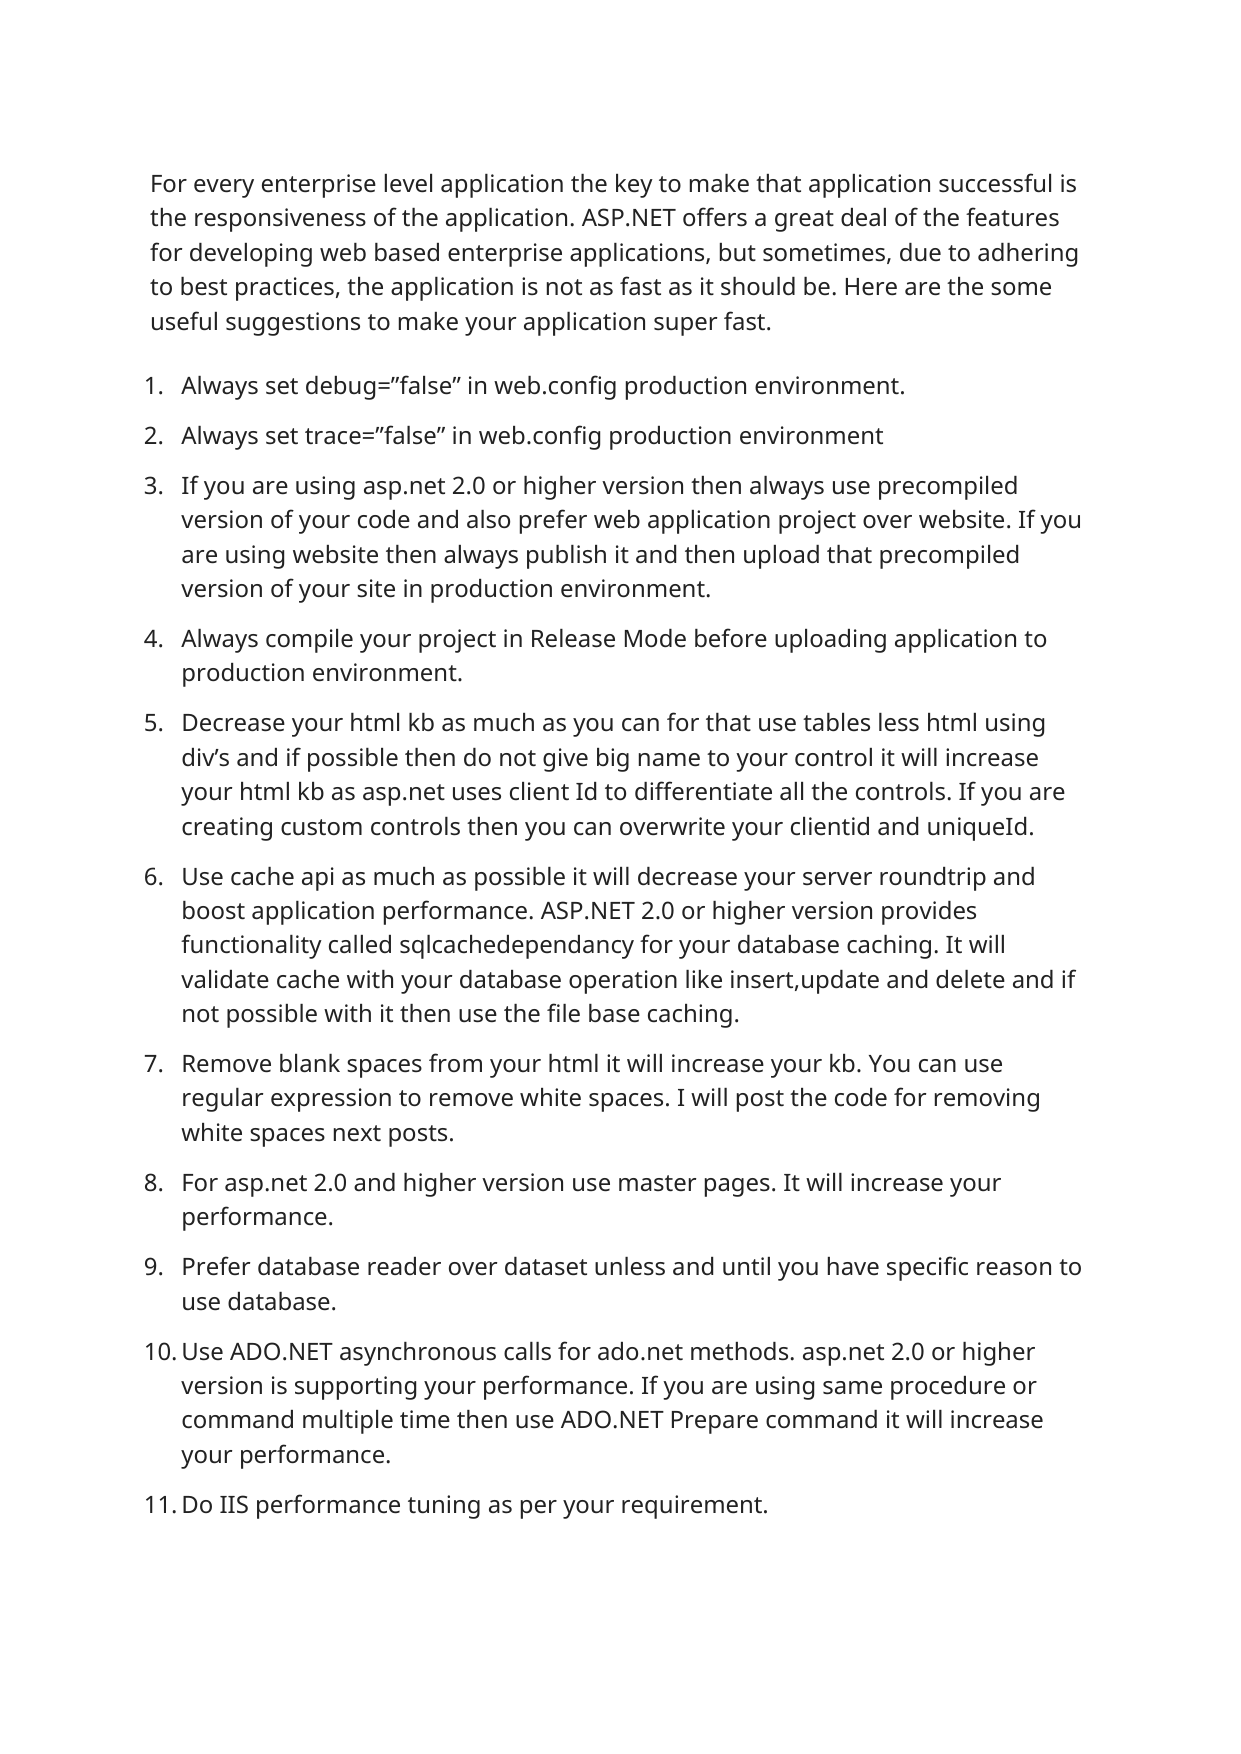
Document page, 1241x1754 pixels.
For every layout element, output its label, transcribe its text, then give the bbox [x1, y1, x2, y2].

list Prefer database reader over dataset unless and until you have specific reason to use database. [144, 1248, 1090, 1317]
list If you are using asp.net 2.0 or higher version then always use precompiled version of your code and also prefer web application project over website. If you are using website then always publish it and then upload that precompiled version of your site in production environment. [144, 467, 1090, 604]
list Remove blank spaces from your html it will increase your kb. You can use regular expression to remove white spaces. I will post the code for removing white spaces next posts. [144, 1045, 1090, 1148]
list Always set trace=”false” in web.config production environment [144, 417, 1090, 451]
list For asp.net 2.0 and higher version use master pages. It will increase your performance. [144, 1164, 1090, 1232]
list Always compile your project in Release Mode before uploading application to production environment. [144, 620, 1090, 689]
list Always set debug=”false” in web.config production environment. [144, 367, 1090, 401]
list Use ADO.NET asynchronous calls for ado.net methods. asp.net 2.0 or higher version is supporting your performance. If you are using same procedure or command multiple time then use ADO.NET Prepare command it will increase your performance. [144, 1332, 1090, 1470]
list Do IIS performance tuning as per your requirement. [144, 1486, 1090, 1520]
list Use cache api as much as possible it will decrease your server roundtrip and boost application performance. ASP.NET 2.0 or higher version provides functionality called sqlcachedependancy for your database caching. It will validate cache with your database operation like insert,update and delete and if not possible with it then use the file base caching. [144, 857, 1090, 1029]
list Decrease your html kb as much as you can for that use tables less html using div’s and if possible then do not give big name to your control it will increase your html kb as asp.net uses client Id to differentiate all the controls. If you are creating custom controls then you can overwrite your clientid and uniqueId. [144, 704, 1090, 842]
text For every enterprise level application the key to make that application successful is the responsiveness of the application. ASP.NET offers a great deal of the features for developing web based enterprise applications, but sometimes, due to adhering to best practices, the application is not as fast as it should be. Here are the some useful suggestions to make your application super fast. [150, 165, 1090, 337]
